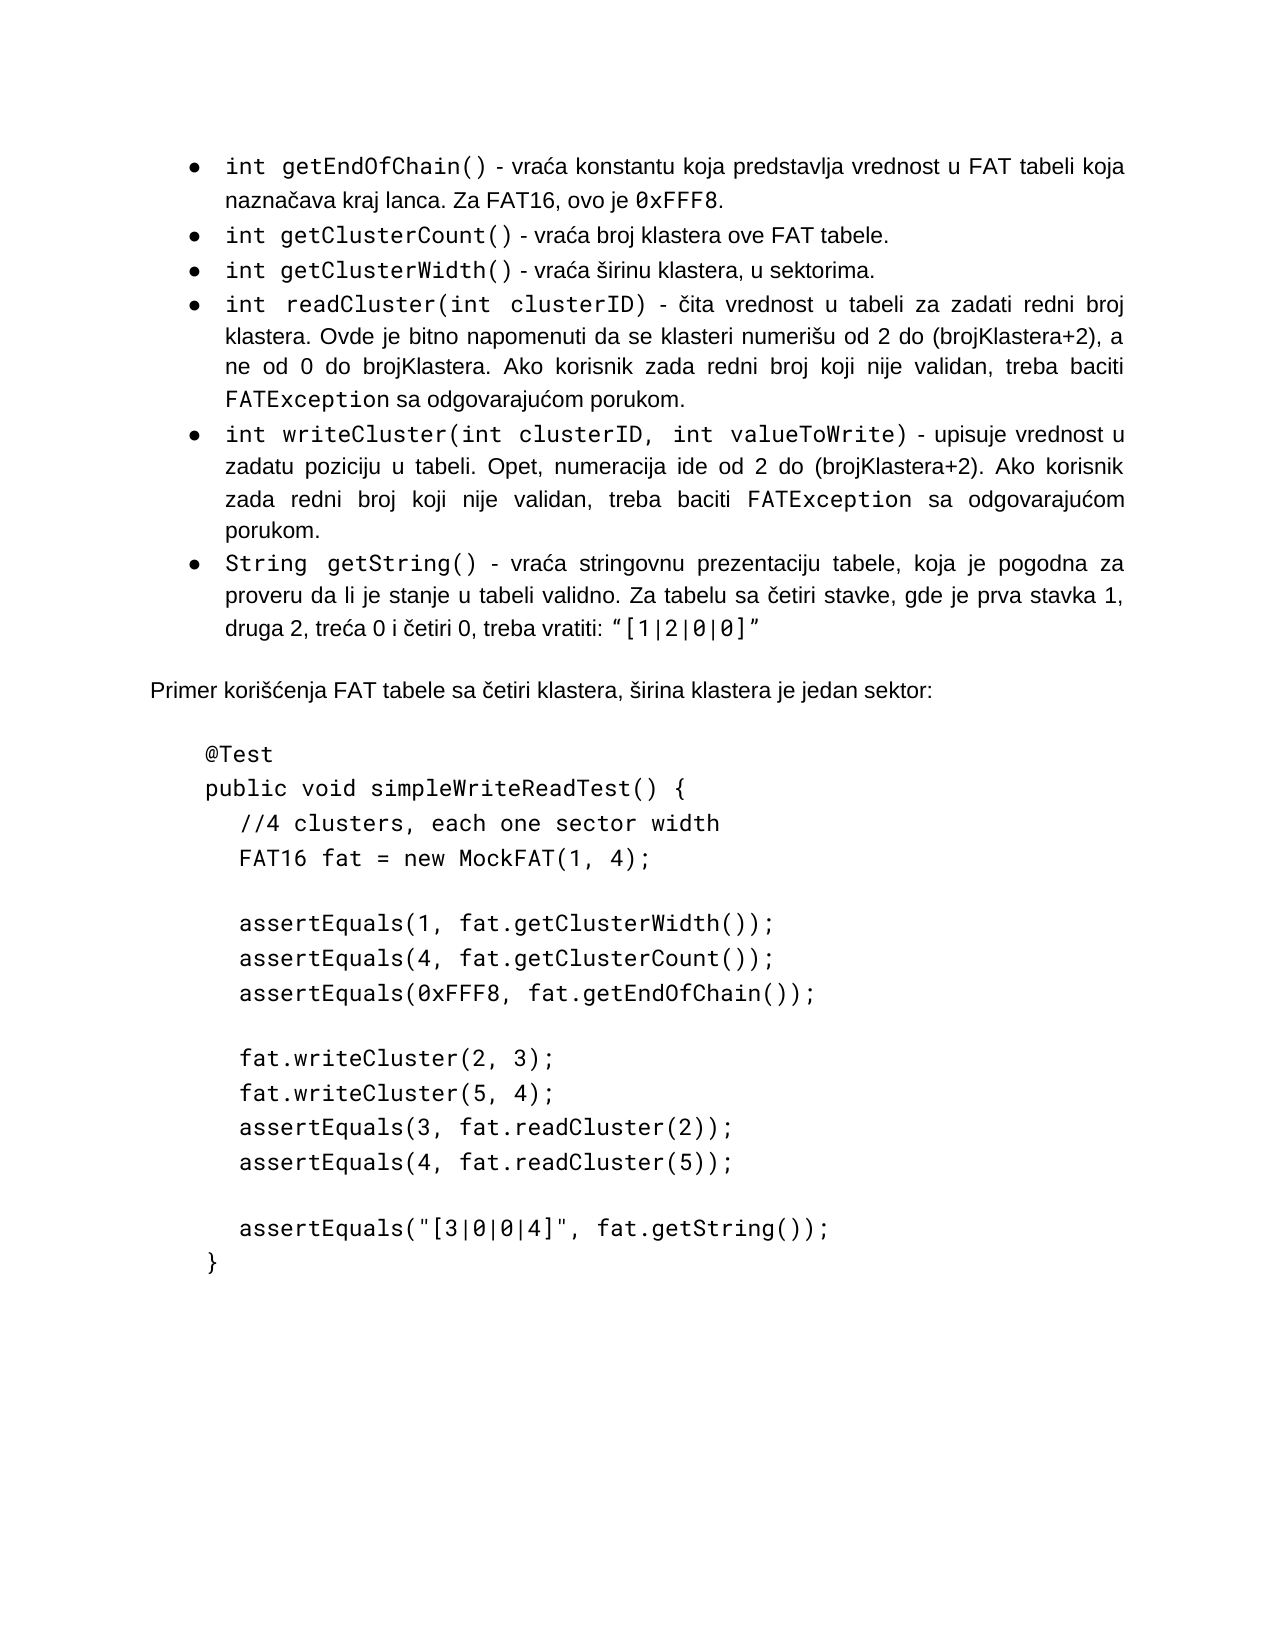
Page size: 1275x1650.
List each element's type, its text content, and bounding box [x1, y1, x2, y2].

text fat.writeCluster(5, 4); [150, 1077, 1125, 1107]
text assertEquals(0xFFF8, fat.getEndOfChain()); [150, 977, 1125, 1007]
text assertEquals(3, fat.readCluster(2)); [150, 1112, 1125, 1142]
text FAT16 fat = new MockFAT(1, 4); [150, 842, 1125, 872]
text } [150, 1247, 1125, 1277]
list String getString() - vraća stringovnu prezentaciju tabele, koja je pogodna za proveru da li je stanje u tabeli validno. Za tabelu sa četiri stavke, gde je prva stavka 1, druga 2, treća 0 i četiri 0, treba vratiti: “[1|2|0|0]” [187, 548, 1125, 643]
list int getClusterCount() - vraća broj klastera ove FAT tabele. [187, 219, 1125, 249]
list int writeCluster(int clusterID, int valueToWrite) - upisuje vrednost u zadatu poziciju u tabeli. Opet, numeracija ide od 2 do (brojKlastera+2). Ako korisnik zada redni broj koji nije validan, treba baciti FATException sa odgovarajućom porukom. [187, 418, 1125, 544]
text assertEquals(4, fat.getClusterCount()); [150, 942, 1125, 972]
text assertEquals(4, fat.readCluster(5)); [150, 1146, 1125, 1177]
text assertEquals(1, fat.getClusterWidth()); [150, 907, 1125, 938]
text //4 clusters, each one sector width [150, 807, 1125, 837]
text Primer korišćenja FAT tabele sa četiri klastera, širina klastera je jedan sektor: [150, 677, 1125, 704]
text @Test [150, 738, 1125, 768]
list int getEndOfChain() - vraća konstantu koja predstavlja vrednost u FAT tabeli koja naznačava kraj lanca. Za FAT16, ovo je 0xFFF8. [187, 150, 1125, 215]
list int readCluster(int clusterID) - čita vrednost u tabeli za zadati redni broj klastera. Ovde je bitno napomenuti da se klasteri numerišu od 2 do (brojKlastera+2), a ne od 0 do brojKlastera. Ako korisnik zada redni broj koji nije validan, treba baciti FATException sa odgovarajućom porukom. [187, 289, 1125, 414]
text public void simpleWriteReadTest() { [150, 773, 1125, 803]
list int getClusterWidth() - vraća širinu klastera, u sektorima. [187, 254, 1125, 284]
text assertEquals("[3|0|0|4]", fat.getString()); [150, 1212, 1125, 1242]
text fat.writeCluster(2, 3); [150, 1042, 1125, 1073]
